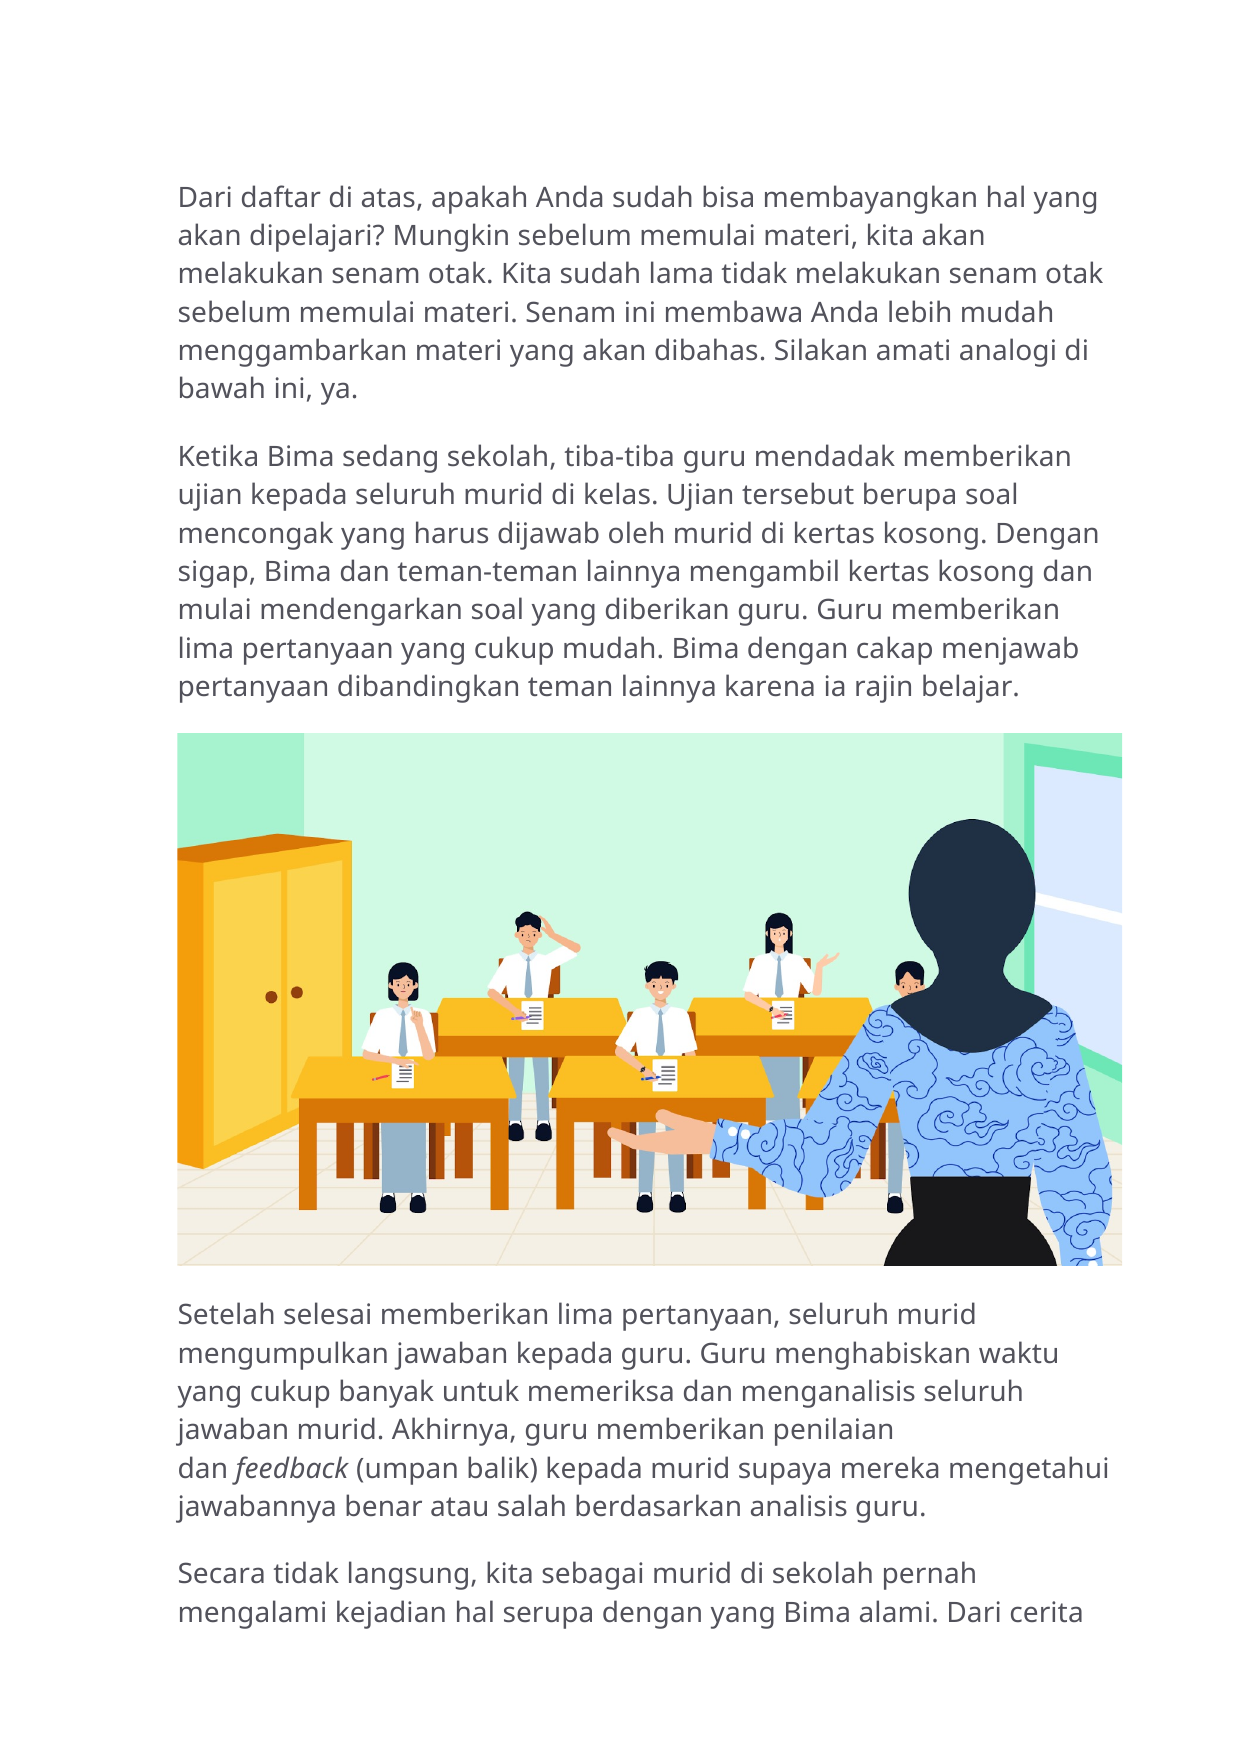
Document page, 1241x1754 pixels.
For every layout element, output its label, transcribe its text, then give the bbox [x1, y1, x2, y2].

text Dari daftar di atas, apakah Anda sudah bisa membayangkan hal yang akan dipelajari? Mungkin sebelum memulai materi, kita akan melakukan senam otak. Kita sudah lama tidak melakukan senam otak sebelum memulai materi. Senam ini membawa Anda lebih mudah menggambarkan materi yang akan dibahas. Silakan amati analogi di bawah ini, ya. [177, 177, 1122, 407]
text Setelah selesai memberikan lima pertanyaan, seluruh murid mengumpulkan jawaban kepada guru. Guru menghabiskan waktu yang cukup banyak untuk memeriksa dan menganalisis seluruh jawaban murid. Akhirnya, guru memberikan penilaian dan feedback (umpan balik) kepada murid supaya mereka mengetahui jawabannya benar atau salah berdasarkan analisis guru. [177, 1294, 1122, 1524]
text Ketika Bima sedang sekolah, tiba-tiba guru mendadak memberikan ujian kepada seluruh murid di kelas. Ujian tersebut berupa soal mencongak yang harus dijawab oleh murid di kertas kosong. Dengan sigap, Bima dan teman-teman lainnya mengambil kertas kosong dan mulai mendengarkan soal yang diberikan guru. Guru memberikan lima pertanyaan yang cukup mudah. Bima dengan cakap menjawab pertanyaan dibandingkan teman lainnya karena ia rajin belajar. [177, 436, 1122, 705]
picture [177, 733, 1123, 1266]
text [177, 1554, 1122, 1630]
